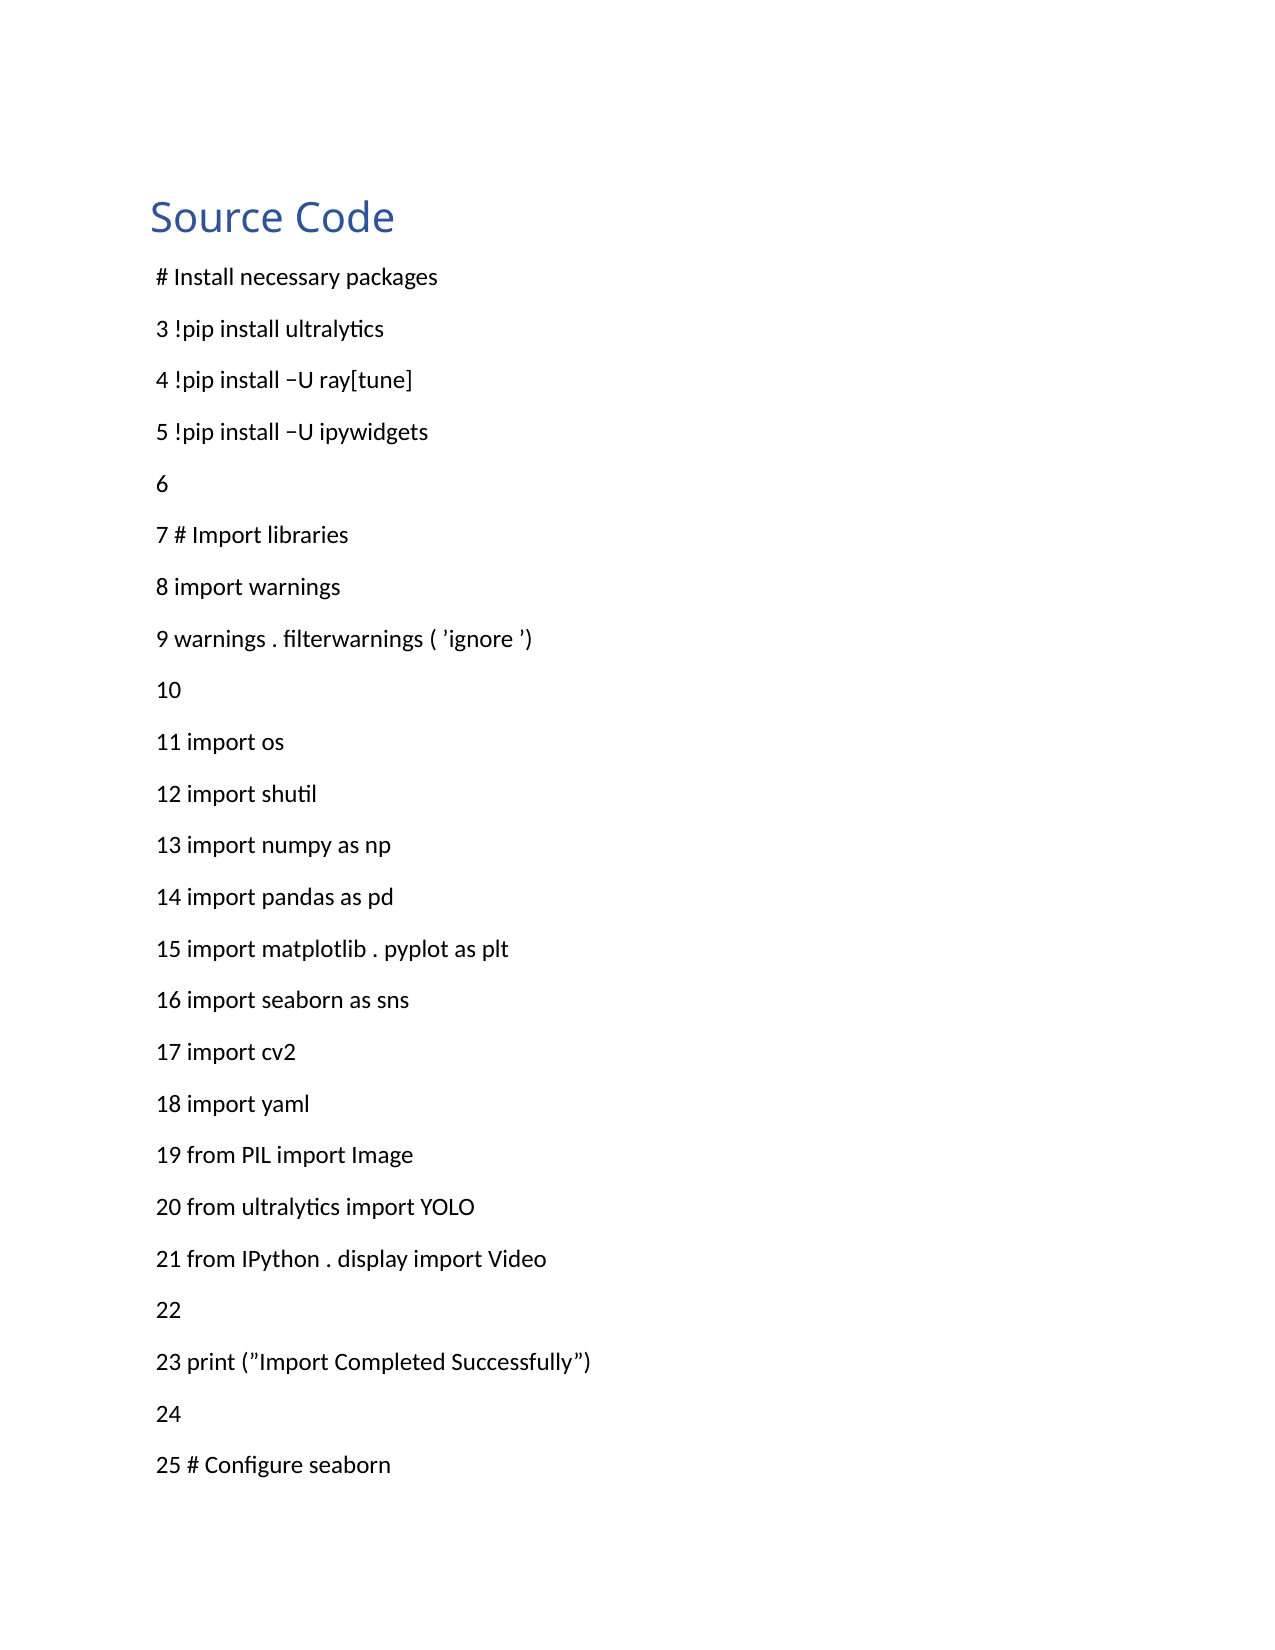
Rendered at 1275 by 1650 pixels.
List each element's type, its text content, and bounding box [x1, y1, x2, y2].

text 9 warnings . filterwarnings ( ’ignore ’) [150, 623, 1125, 653]
text 14 import pandas as pd [150, 881, 1125, 912]
text 8 import warnings [150, 571, 1125, 602]
text 19 from PIL import Image [150, 1139, 1125, 1170]
text 21 from IPython . display import Video [150, 1243, 1125, 1273]
text 7 # Import libraries [150, 519, 1125, 550]
text # Install necessary packages [150, 261, 1125, 292]
text 20 from ultralytics import YOLO [150, 1191, 1125, 1222]
text 25 # Configure seaborn [150, 1449, 1125, 1480]
text 17 import cv2 [150, 1036, 1125, 1067]
text 5 !pip install −U ipywidgets [150, 416, 1125, 447]
text 16 import seaborn as sns [150, 984, 1125, 1015]
text 10 [150, 674, 1125, 705]
text 12 import shutil [150, 778, 1125, 808]
text 4 !pip install −U ray[tune] [150, 364, 1125, 395]
text 11 import os [150, 726, 1125, 757]
subtitle Source Code [150, 187, 1125, 244]
text 6 [150, 468, 1125, 498]
text 24 [150, 1398, 1125, 1428]
text 13 import numpy as np [150, 829, 1125, 860]
text 18 import yaml [150, 1088, 1125, 1118]
text 3 !pip install ultralytics [150, 313, 1125, 343]
text 23 print (”Import Completed Successfully”) [150, 1346, 1125, 1377]
text 22 [150, 1294, 1125, 1325]
text 15 import matplotlib . pyplot as plt [150, 933, 1125, 963]
